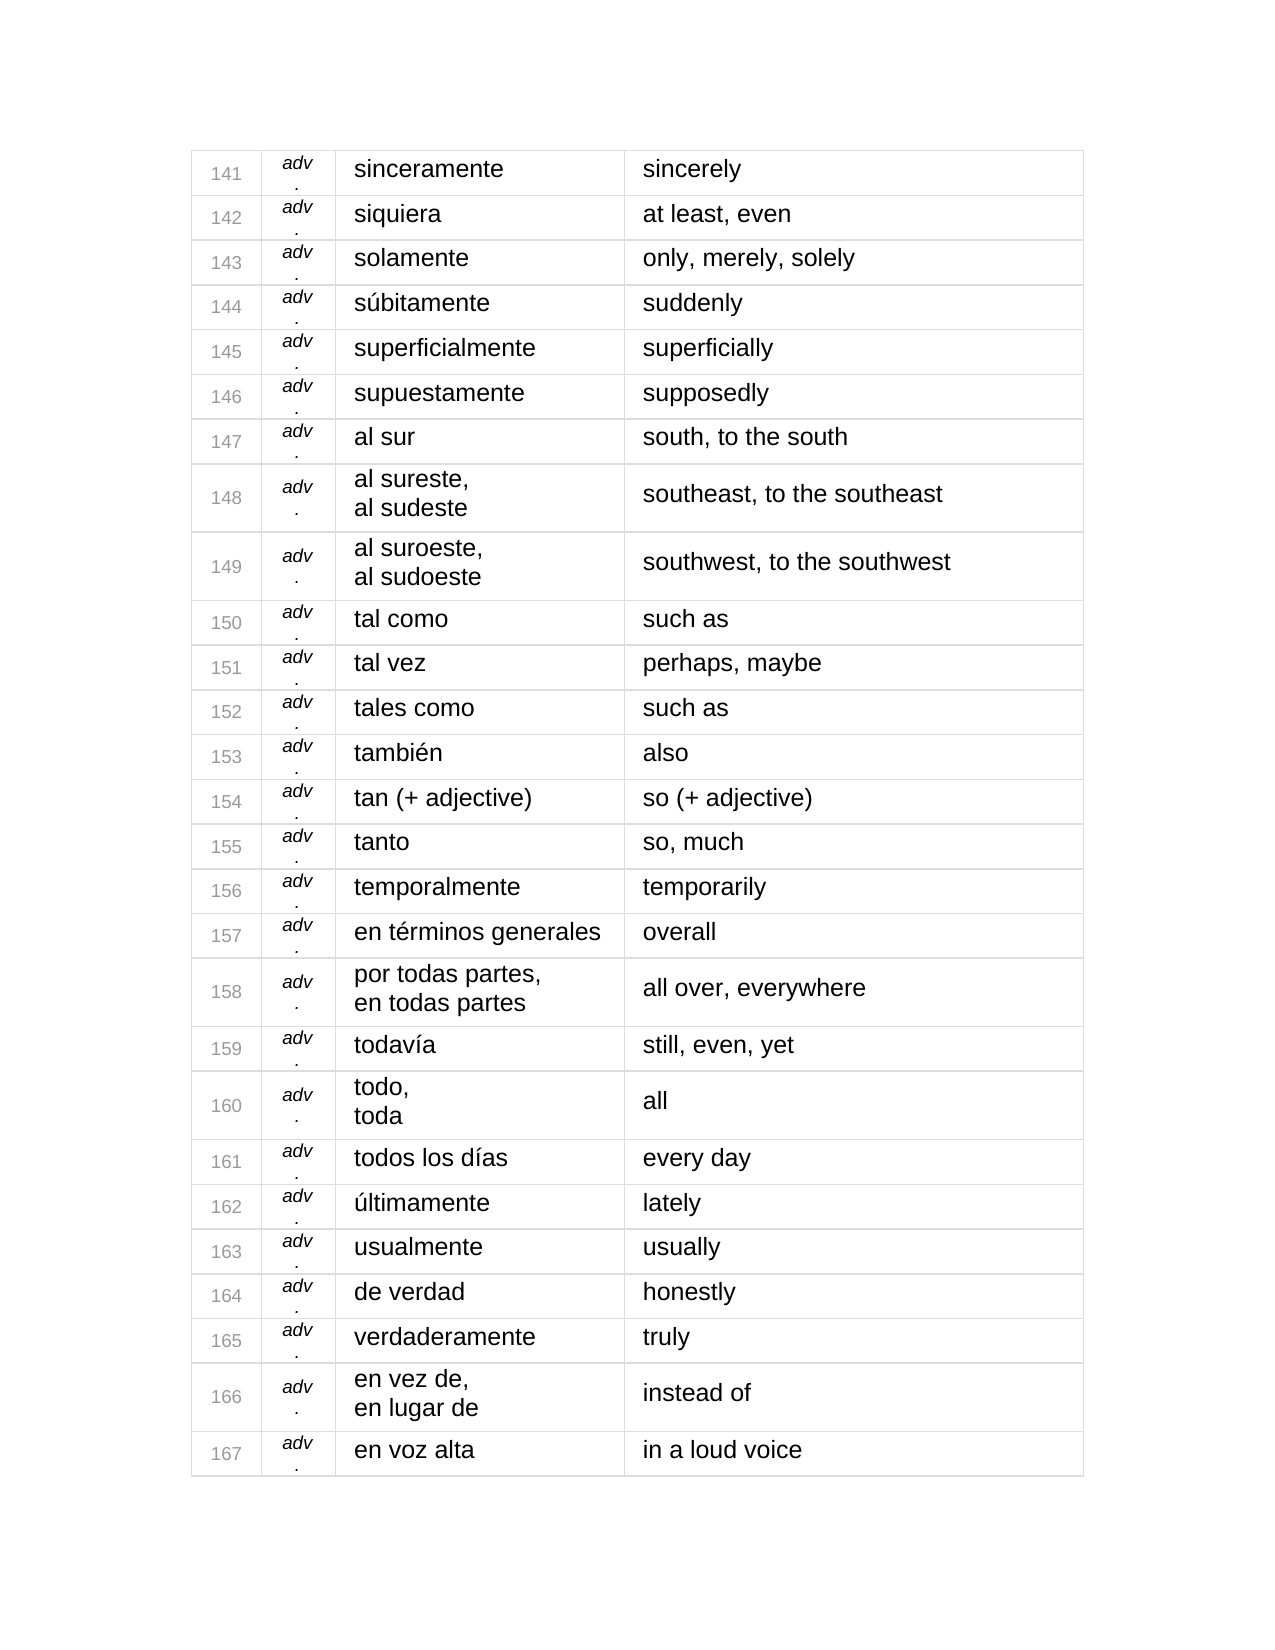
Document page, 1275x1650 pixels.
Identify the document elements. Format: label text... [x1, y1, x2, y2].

table_cell 159 [192, 1027, 261, 1070]
table_cell 155 [192, 825, 261, 868]
table_cell adv. [262, 780, 335, 823]
table_cell supuestamente [336, 375, 624, 418]
table_cell últimamente [336, 1185, 624, 1228]
table_cell 158 [192, 959, 261, 1026]
table_cell adv. [262, 870, 335, 912]
table_cell al sur [336, 420, 624, 463]
table_cell todavía [336, 1027, 624, 1070]
table_cell still, even, yet [625, 1027, 1083, 1070]
table_cell adv. [262, 330, 335, 373]
table_cell such as [625, 691, 1083, 734]
table_cell 166 [192, 1364, 261, 1431]
table_cell adv. [262, 533, 335, 600]
table_cell adv. [262, 1319, 335, 1362]
table_cell temporarily [625, 870, 1083, 912]
table_cell 162 [192, 1185, 261, 1228]
table_cell 156 [192, 870, 261, 912]
table_cell adv. [262, 1185, 335, 1228]
table_cell suddenly [625, 286, 1083, 329]
table_cell 164 [192, 1275, 261, 1317]
table_cell usualmente [336, 1230, 624, 1273]
table_cell tales como [336, 691, 624, 734]
table_cell such as [625, 601, 1083, 644]
table_cell so (+ adjective) [625, 780, 1083, 823]
table_cell sinceramente [336, 151, 624, 195]
table_cell súbitamente [336, 286, 624, 329]
table_cell lately [625, 1185, 1083, 1228]
table_cell 144 [192, 286, 261, 329]
table_cell adv. [262, 825, 335, 868]
table_cell adv. [262, 1432, 335, 1475]
table_cell superficially [625, 330, 1083, 373]
table_cell sincerely [625, 151, 1083, 195]
table_cell only, merely, solely [625, 241, 1083, 284]
table_cell adv. [262, 420, 335, 463]
table_cell south, to the south [625, 420, 1083, 463]
table_cell 141 [192, 151, 261, 195]
table_cell supposedly [625, 375, 1083, 418]
table_cell temporalmente [336, 870, 624, 912]
table_cell adv. [262, 691, 335, 734]
table_cell de verdad [336, 1275, 624, 1317]
table_cell adv. [262, 241, 335, 284]
table_cell adv. [262, 286, 335, 329]
table_cell 150 [192, 601, 261, 644]
table_cell adv. [262, 151, 335, 195]
table_cell every day [625, 1140, 1083, 1183]
table_cell southeast, to the southeast [625, 465, 1083, 531]
table_cell 154 [192, 780, 261, 823]
table_cell solamente [336, 241, 624, 284]
table_cell adv. [262, 646, 335, 689]
table_cell 153 [192, 735, 261, 778]
table_cell adv. [262, 1275, 335, 1317]
table_cell tal como [336, 601, 624, 644]
table_cell adv. [262, 375, 335, 418]
table_cell 165 [192, 1319, 261, 1362]
table_cell 143 [192, 241, 261, 284]
table_cell adv. [262, 465, 335, 531]
table_cell todo, toda [336, 1072, 624, 1139]
table_cell en términos generales [336, 914, 624, 957]
table_cell 146 [192, 375, 261, 418]
table_cell all [625, 1072, 1083, 1139]
table_cell adv. [262, 196, 335, 239]
table_cell adv. [262, 959, 335, 1026]
table_cell al sureste, al sudeste [336, 465, 624, 531]
table_cell tan (+ adjective) [336, 780, 624, 823]
table_cell al suroeste, al sudoeste [336, 533, 624, 600]
table_cell truly [625, 1319, 1083, 1362]
table_cell in a loud voice [625, 1432, 1083, 1475]
table_cell por todas partes, en todas partes [336, 959, 624, 1026]
table_cell tal vez [336, 646, 624, 689]
table_cell adv. [262, 1140, 335, 1183]
table_cell so, much [625, 825, 1083, 868]
table_cell adv. [262, 1027, 335, 1070]
table_cell 149 [192, 533, 261, 600]
table_cell 163 [192, 1230, 261, 1273]
table_cell usually [625, 1230, 1083, 1273]
table_cell adv. [262, 1230, 335, 1273]
table_cell 151 [192, 646, 261, 689]
table_cell adv. [262, 914, 335, 957]
table_cell siquiera [336, 196, 624, 239]
table_cell 161 [192, 1140, 261, 1183]
table_cell southwest, to the southwest [625, 533, 1083, 600]
table_cell also [625, 735, 1083, 778]
table_cell 142 [192, 196, 261, 239]
table_cell 167 [192, 1432, 261, 1475]
table_cell adv. [262, 1364, 335, 1431]
table_cell adv. [262, 601, 335, 644]
table_cell 157 [192, 914, 261, 957]
table_cell superficialmente [336, 330, 624, 373]
table_cell at least, even [625, 196, 1083, 239]
table_cell instead of [625, 1364, 1083, 1431]
table_cell en vez de, en lugar de [336, 1364, 624, 1431]
table_cell 160 [192, 1072, 261, 1139]
table_cell 152 [192, 691, 261, 734]
table_cell adv. [262, 1072, 335, 1139]
table_cell 147 [192, 420, 261, 463]
table_cell 145 [192, 330, 261, 373]
table_cell 148 [192, 465, 261, 531]
table_cell honestly [625, 1275, 1083, 1317]
table_cell también [336, 735, 624, 778]
table_cell en voz alta [336, 1432, 624, 1475]
table_cell perhaps, maybe [625, 646, 1083, 689]
table_cell verdaderamente [336, 1319, 624, 1362]
table_cell todos los días [336, 1140, 624, 1183]
table_cell adv. [262, 735, 335, 778]
table_cell overall [625, 914, 1083, 957]
table_cell all over, everywhere [625, 959, 1083, 1026]
table_cell tanto [336, 825, 624, 868]
